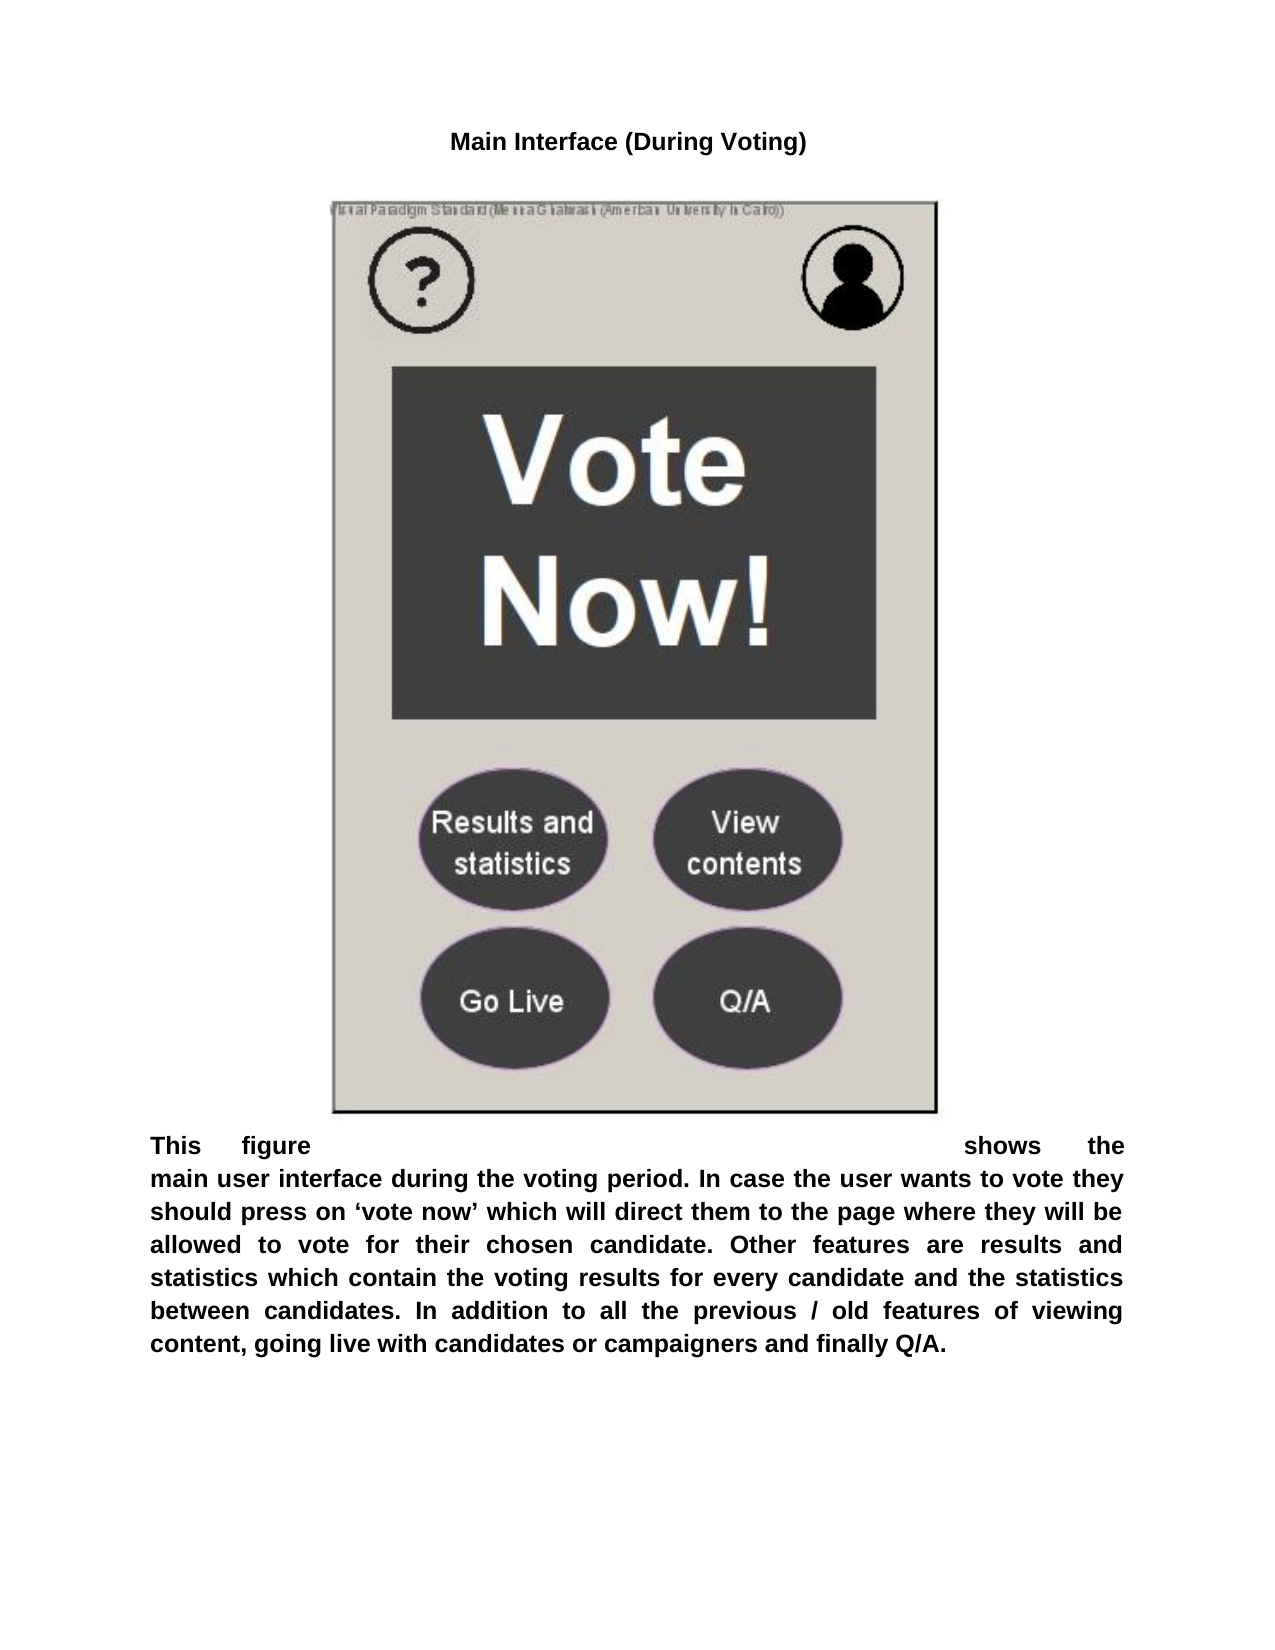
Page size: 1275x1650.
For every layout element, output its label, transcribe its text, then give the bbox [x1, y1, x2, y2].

picture [329, 198, 945, 1121]
text This figure shows the main user interface during the voting period. In case the user wants to vote they should press on ‘vote now’ which will direct them to the page where they will be allowed to vote for their chosen candidate. Other features are results and statistics which contain the voting results for every candidate and the statistics between candidates. In addition to all the previous / old features of viewing content, going live with candidates or campaigners and finally Q/A. [150, 1131, 1125, 1358]
text Main Interface (During Voting) [375, 127, 1125, 156]
